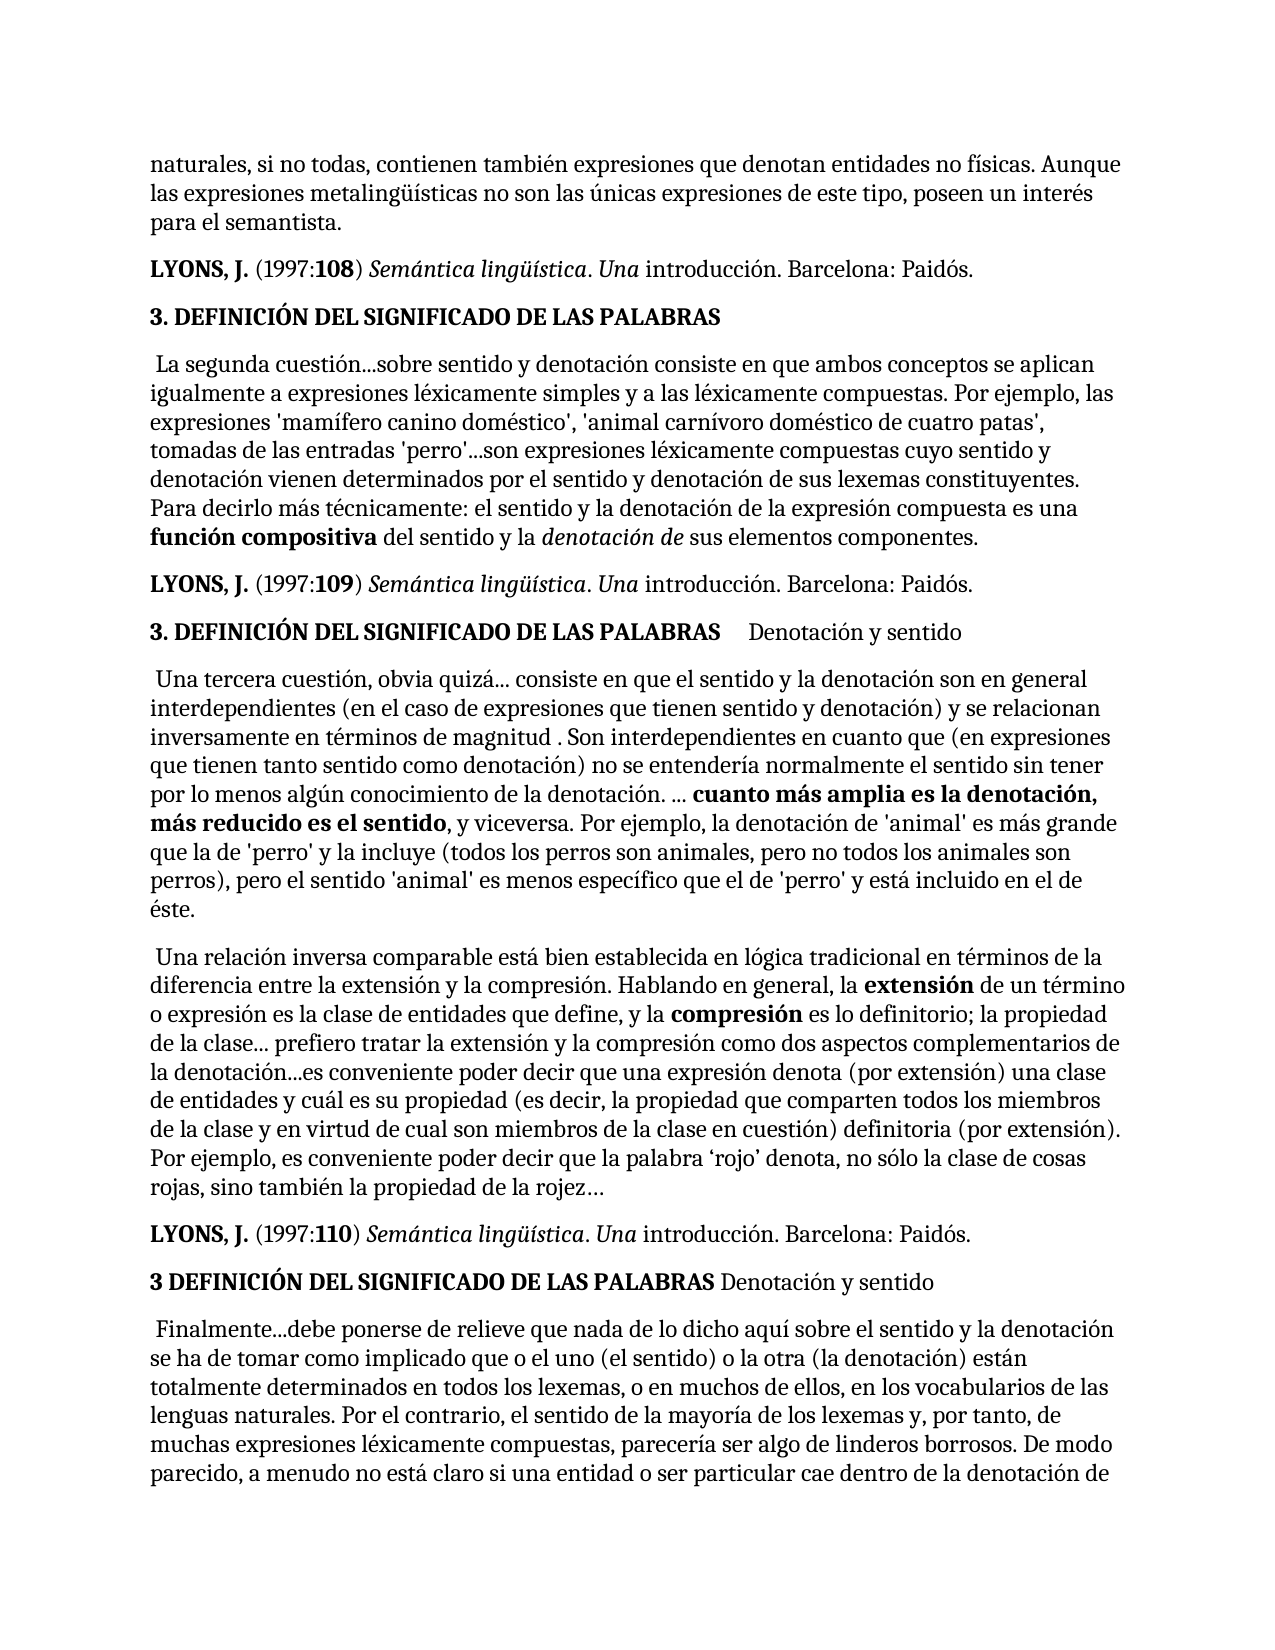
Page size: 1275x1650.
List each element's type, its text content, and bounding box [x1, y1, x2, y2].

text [150, 150, 1125, 236]
text Una relación inversa comparable está bien establecida en lógica tradicional en términos de la diferencia entre la extensión y la compresión. Hablando en general, la extensión de un término o expresión es la clase de entidades que define, y la compresión es lo definitorio; la propiedad de la clase... prefiero tratar la extensión y la compresión como dos aspectos complementarios de la denotación...es conveniente poder decir que una expresión denota (por extensión) una clase de entidades y cuál es su propiedad (es decir, la propiedad que comparten todos los miembros de la clase y en virtud de cual son miembros de la clase en cuestión) definitoria (por extensión). Por ejemplo, es conveniente poder decir que la palabra ‘rojo’ denota, no sólo la clase de cosas rojas, sino también la propiedad de la rojez… [150, 942, 1125, 1201]
text Una tercera cuestión, obvia quizá... consiste en que el sentido y la denotación son en general interdependientes (en el caso de expresiones que tienen sentido y denotación) y se relacionan inversamente en términos de magnitud . Son interdependientes en cuanto que (en expresiones que tienen tanto sentido como denotación) no se entendería normalmente el sentido sin tener por lo menos algún conocimiento de la denotación. ... cuanto más amplia es la denotación, más reducido es el sentido, y viceversa. Por ejemplo, la denotación de 'animal' es más grande que la de 'perro' y la incluye (todos los perros son animales, pero no todos los animales son perros), pero el sentido 'animal' es menos específico que el de 'perro' y está incluido en el de éste. [150, 665, 1125, 924]
text 3. DEFINICIÓN DEL SIGNIFICADO DE LAS PALABRAS [150, 302, 1125, 331]
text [150, 1315, 1125, 1487]
text LYONS, J. (1997:110) Semántica lingüística. Una introducción. Barcelona: Paidós. [150, 1220, 1125, 1249]
text 3. DEFINICIÓN DEL SIGNIFICADO DE LAS PALABRAS Denotación y sentido [150, 617, 1125, 646]
text 3 DEFINICIÓN DEL SIGNIFICADO DE LAS PALABRAS Denotación y sentido [150, 1267, 1125, 1296]
text LYONS, J. (1997:108) Semántica lingüística. Una introducción. Barcelona: Paidós. [150, 255, 1125, 284]
text LYONS, J. (1997:109) Semántica lingüística. Una introducción. Barcelona: Paidós. [150, 570, 1125, 599]
text La segunda cuestión...sobre sentido y denotación consiste en que ambos conceptos se aplican igualmente a expresiones léxicamente simples y a las léxicamente compuestas. Por ejemplo, las expresiones 'mamífero canino doméstico', 'animal carnívoro doméstico de cuatro patas', tomadas de las entradas 'perro'...son expresiones léxicamente compuestas cuyo sentido y denotación vienen determinados por el sentido y denotación de sus lexemas constituyentes. Para decirlo más técnicamente: el sentido y la denotación de la expresión compuesta es una función compositiva del sentido y la denotación de sus elementos componentes. [150, 350, 1125, 551]
